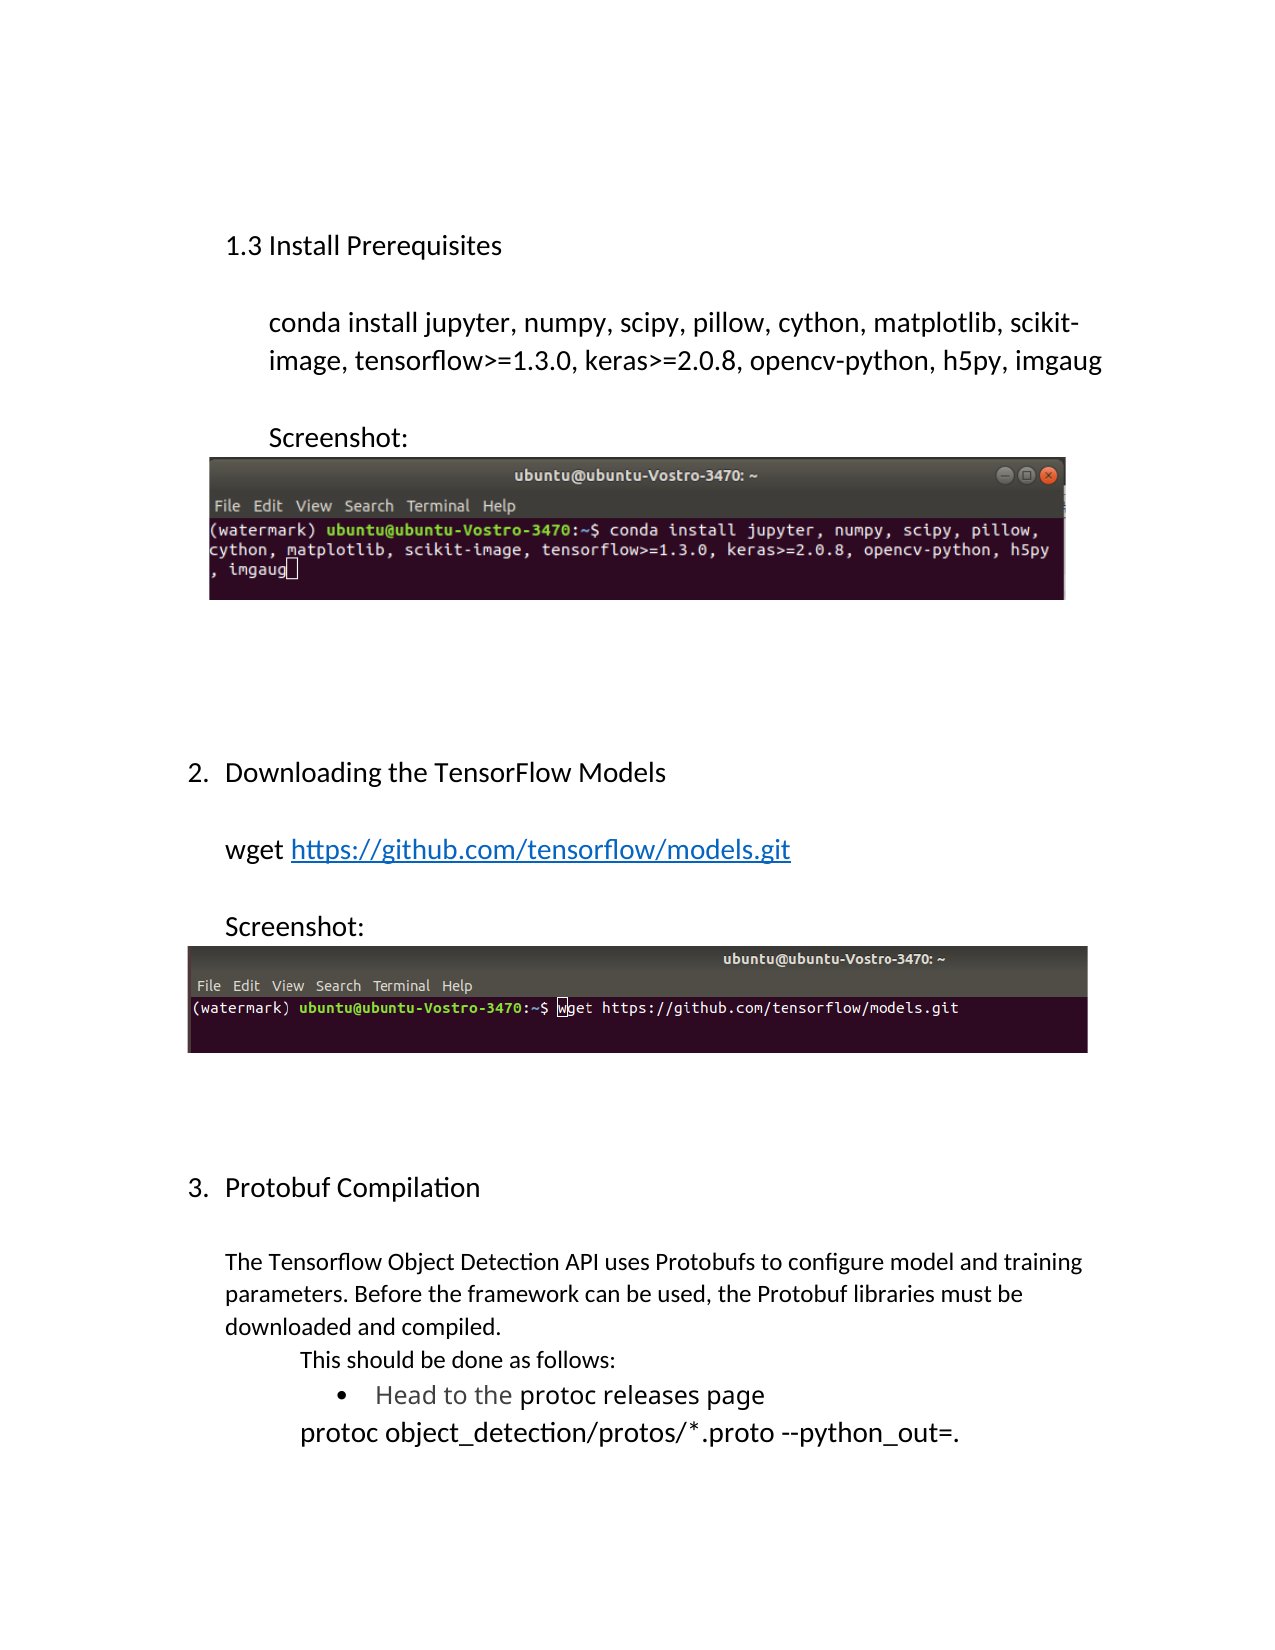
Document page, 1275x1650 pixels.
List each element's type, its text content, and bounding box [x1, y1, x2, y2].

list conda install jupyter, numpy, scipy, pillow, cython, matplotlib, scikit-image, tensorflow>=1.3.0, keras>=2.0.8, opencv-python, h5py, imgaug [269, 304, 1125, 378]
list Downloading the TensorFlow Models [187, 754, 1125, 789]
list Protobuf Compilation [187, 1169, 1125, 1204]
picture [209, 457, 1066, 600]
list Install Prerequisites [225, 227, 1125, 262]
list protoc object_detection/protos/*.proto --python_out=. [300, 1414, 1125, 1450]
list wget https://github.com/tensorflow/models.git [225, 831, 1125, 866]
list This should be done as follows: [300, 1344, 1125, 1375]
list Head to the protoc releases page [337, 1377, 1125, 1411]
list The Tensorflow Object Detection API uses Protobufs to configure model and training parameters. Before the framework can be used, the Protobuf libraries must be downloaded and compiled. [225, 1246, 1125, 1342]
list Screenshot: [225, 908, 1125, 943]
list Screenshot: [269, 419, 1125, 455]
picture [187, 946, 1088, 1053]
